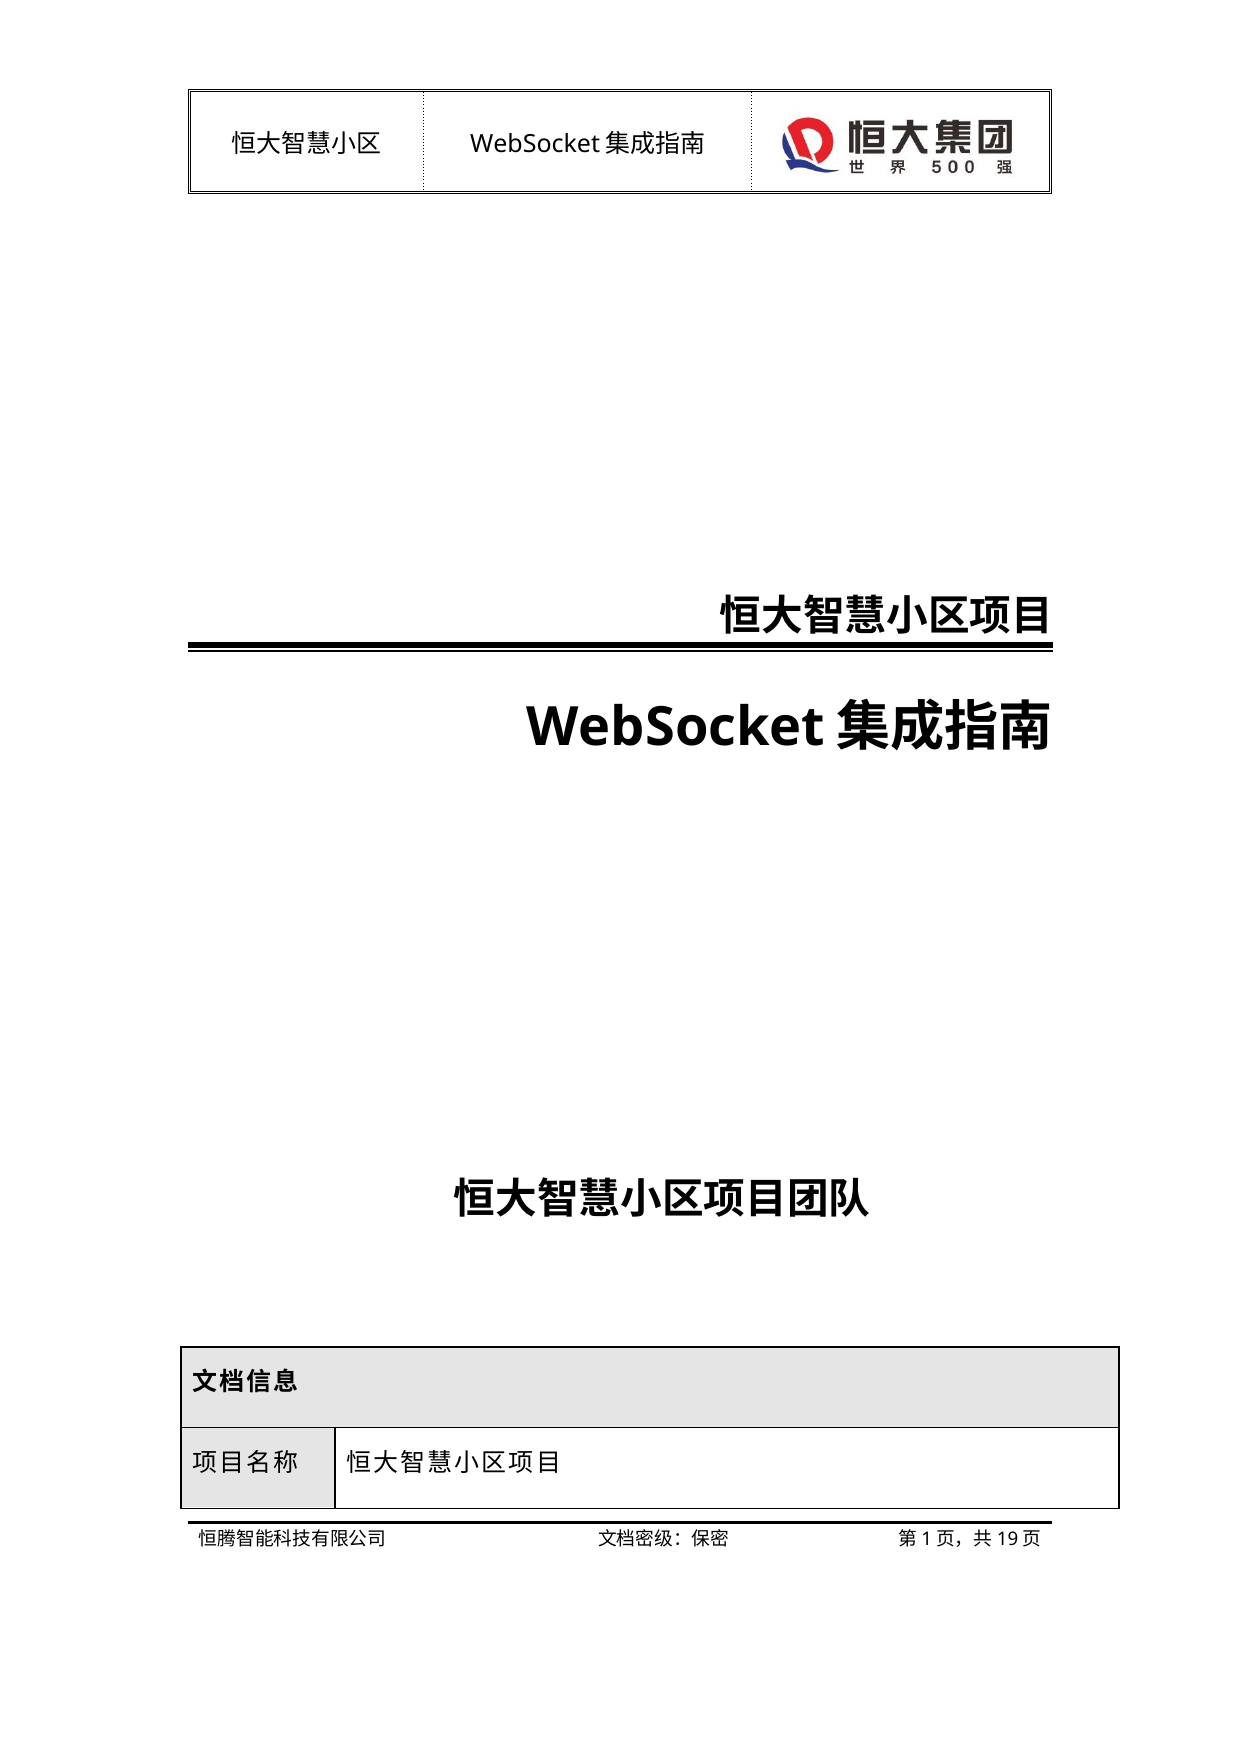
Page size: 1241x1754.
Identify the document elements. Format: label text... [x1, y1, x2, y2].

table_header 文档信息 [182, 1348, 1118, 1427]
text WebSocket集成指南 [237, 673, 1053, 770]
picture [762, 106, 1040, 177]
text 恒大智慧小区项目团队 [187, 1163, 1053, 1228]
table_cell 恒大智慧小区项目 [336, 1428, 1118, 1507]
table_cell 项目名称 [182, 1428, 334, 1507]
title 恒大智慧小区项目 [187, 582, 1053, 652]
